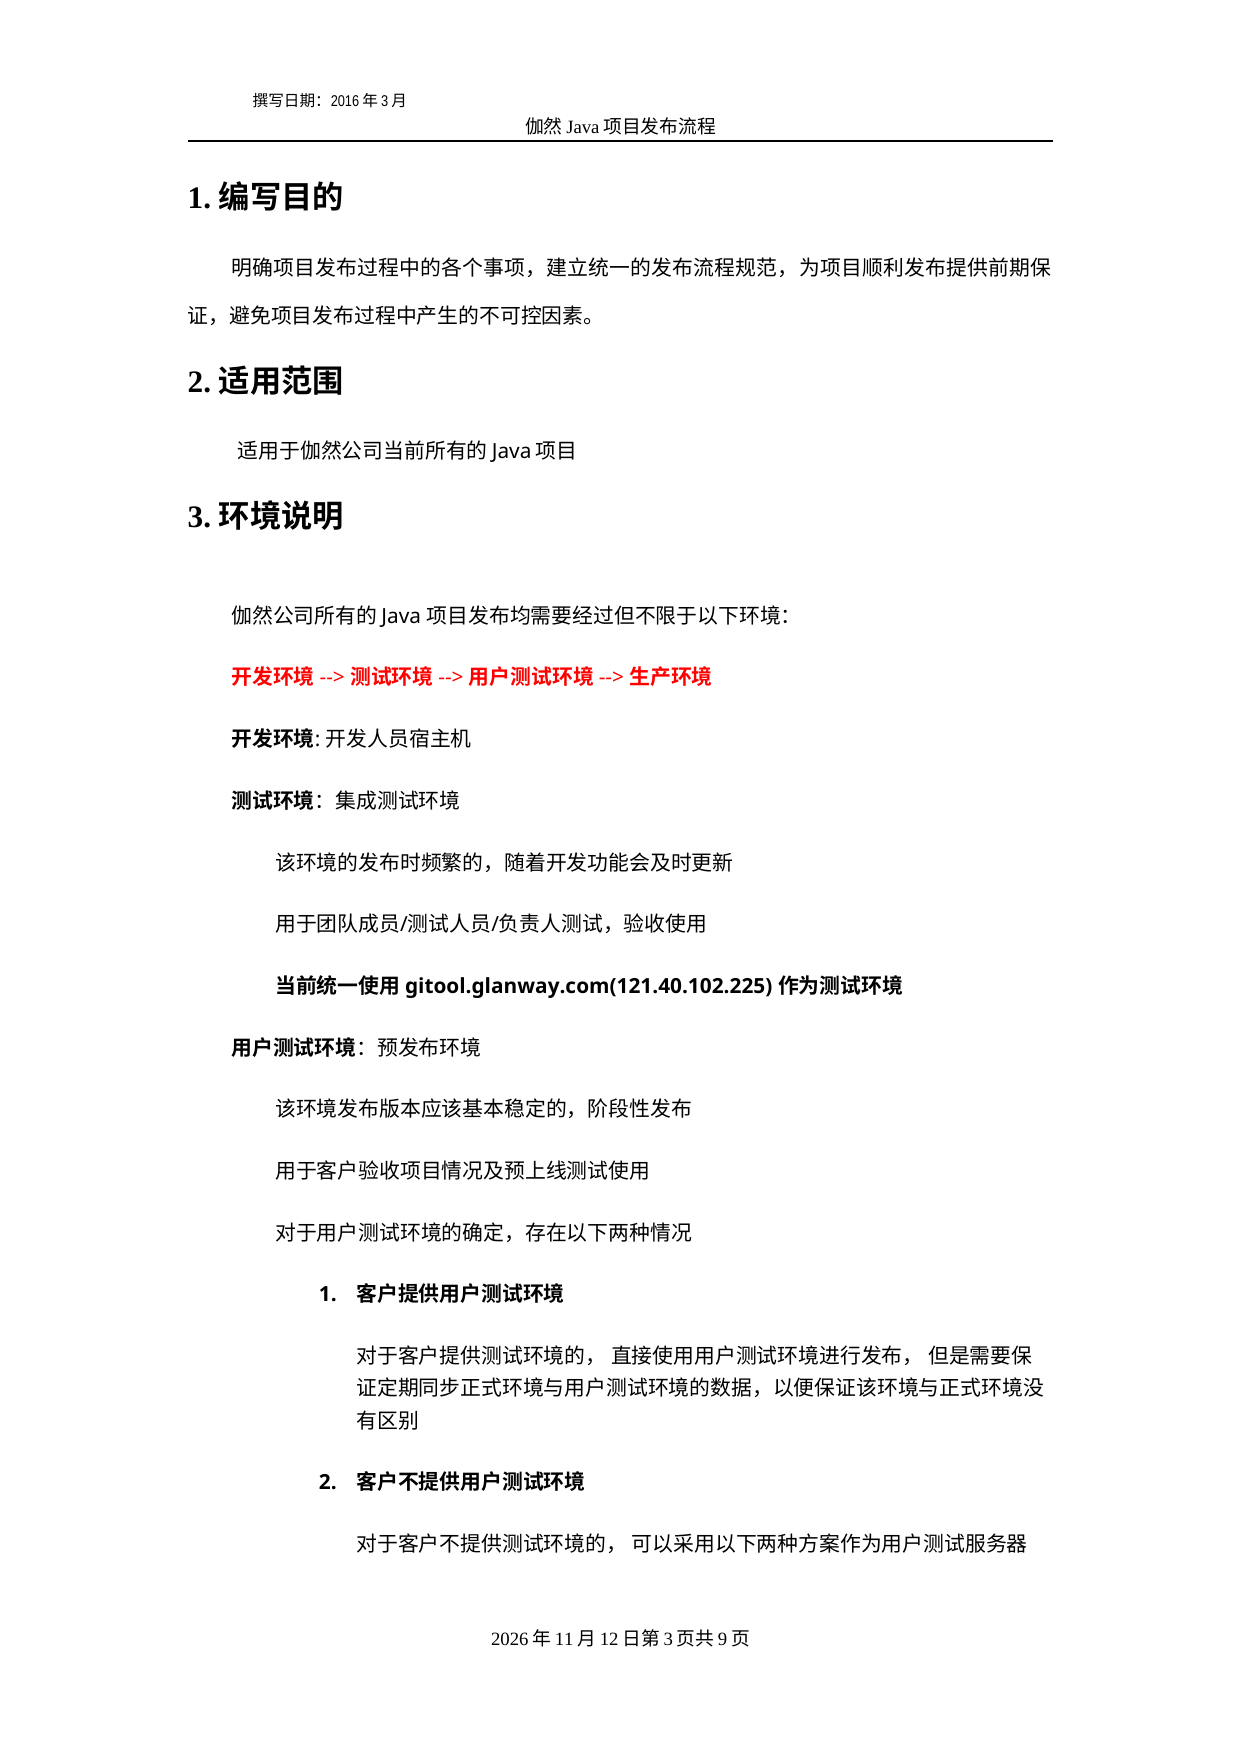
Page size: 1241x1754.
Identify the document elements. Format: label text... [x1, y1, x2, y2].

text 伽然公司所有的Java 项目发布均需要经过但不限于以下环境： [231, 598, 1053, 630]
text 该环境发布版本应该基本稳定的，阶段性发布 [231, 1091, 1053, 1124]
text 测试环境：集成测试环境 [231, 783, 1053, 815]
text 该环境的发布时频繁的，随着开发功能会及时更新 [231, 844, 1053, 877]
text 对于用户测试环境的确定，存在以下两种情况 [231, 1214, 1053, 1247]
list 客户提供用户测试环境 [319, 1276, 1053, 1309]
text 对于客户提供测试环境的， 直接使用用户测试环境进行发布， 但是需要保证定期同步正式环境与用户测试环境的数据，以便保证该环境与正式环境没有区别 [356, 1338, 1053, 1435]
text 适用于伽然公司当前所有的Java项目 [237, 433, 1053, 466]
list 客户不提供用户测试环境 [319, 1464, 1053, 1497]
subtitle 1. 编写目的 [187, 162, 1053, 227]
text 用户测试环境：预发布环境 [231, 1029, 1053, 1062]
text 开发环境 --> 测试环境 --> 用户测试环境 --> 生产环境 [231, 659, 1053, 692]
text 用于客户验收项目情况及预上线测试使用 [231, 1153, 1053, 1185]
subtitle 2. 适用范围 [187, 346, 1053, 411]
text 开发环境: 开发人员宿主机 [231, 721, 1053, 754]
text 明确项目发布过程中的各个事项，建立统一的发布流程规范，为项目顺利发布提供前期保证，避免项目发布过程中产生的不可控因素。 [187, 249, 1053, 331]
text 当前统一使用 gitool.glanway.com(121.40.102.225) 作为测试环境 [231, 968, 1053, 1000]
text 对于客户不提供测试环境的， 可以采用以下两种方案作为用户测试服务器 [356, 1526, 1053, 1559]
subtitle 3. 环境说明 [187, 481, 1053, 546]
text 用于团队成员/测试人员/负责人测试，验收使用 [231, 906, 1053, 939]
